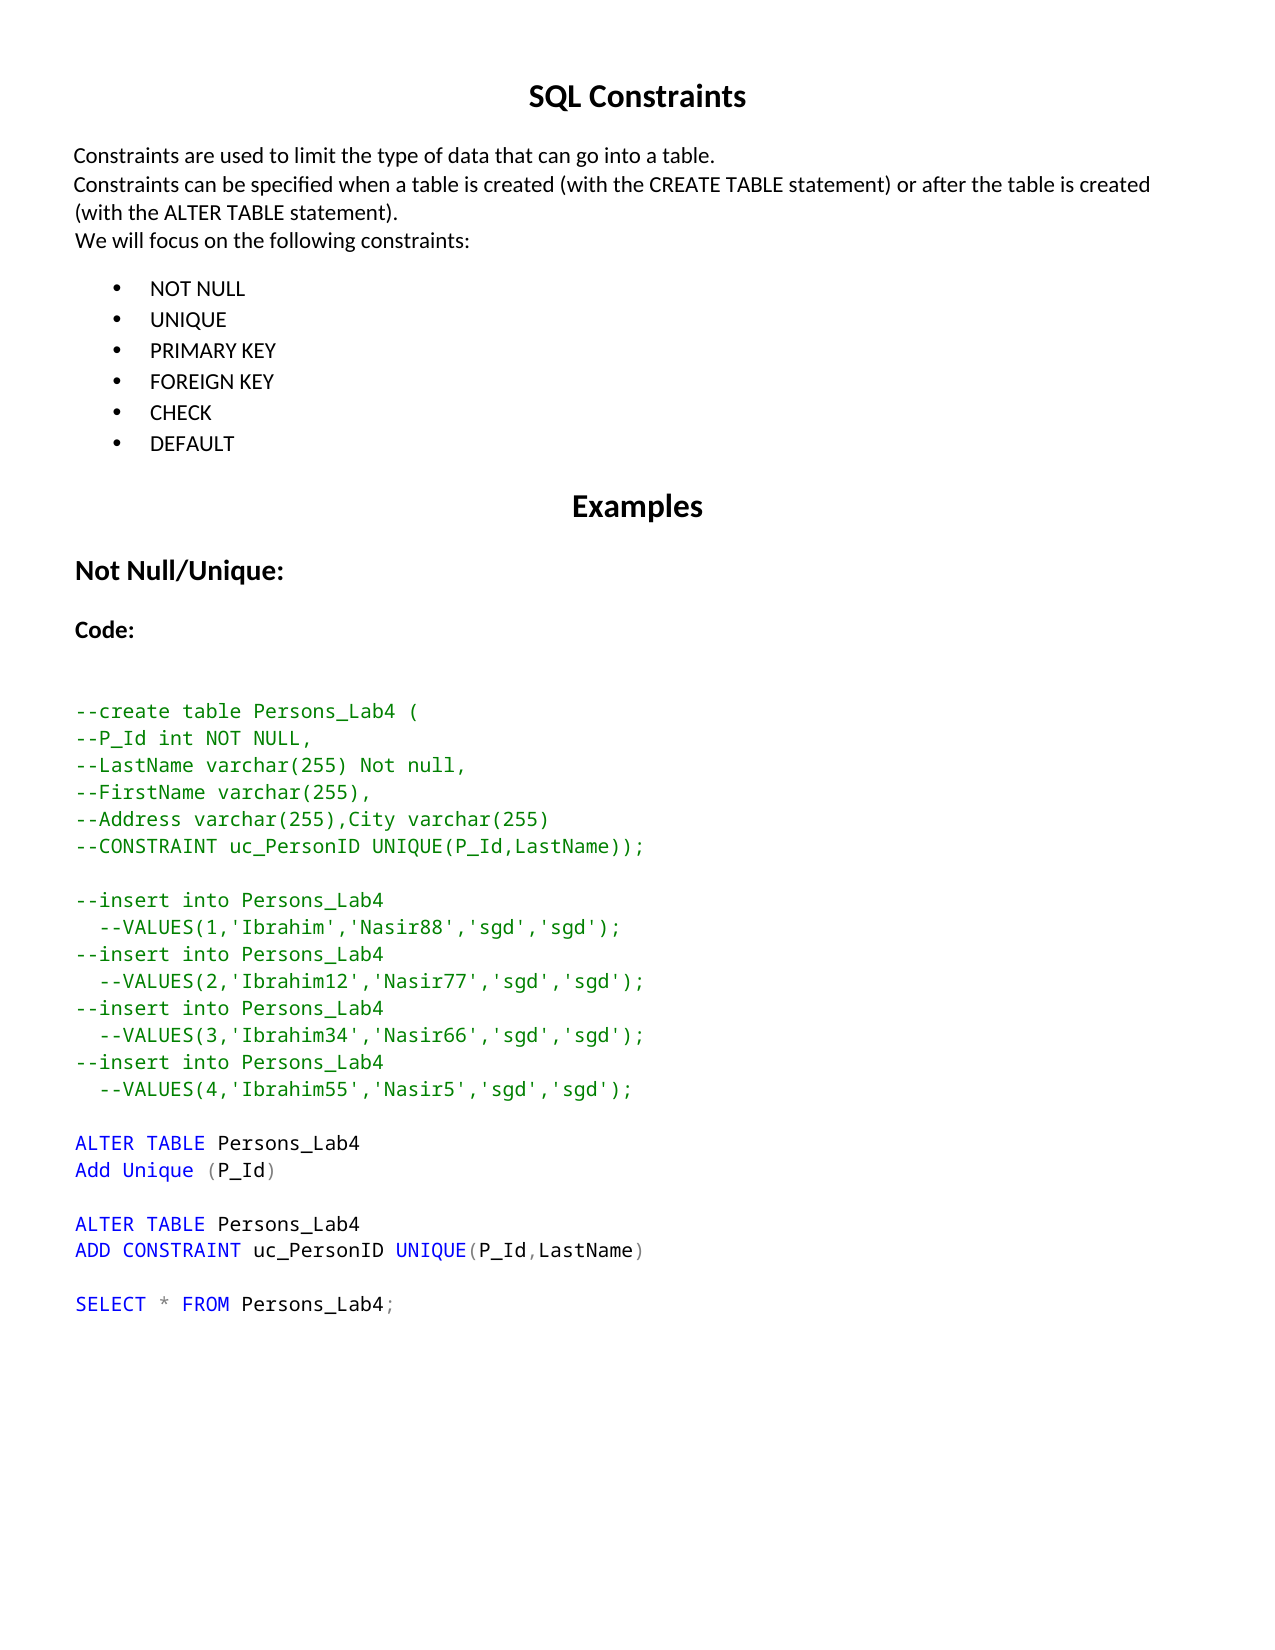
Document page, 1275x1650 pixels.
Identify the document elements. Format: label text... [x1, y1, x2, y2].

text ALTER TABLE Persons_Lab4 [75, 1210, 1200, 1237]
text SQL Constraints [75, 75, 1200, 116]
text --insert into Persons_Lab4 [75, 994, 1200, 1021]
text --VALUES(3,'Ibrahim34','Nasir66','sgd','sgd'); [75, 1021, 1200, 1048]
text --VALUES(2,'Ibrahim12','Nasir77','sgd','sgd'); [75, 967, 1200, 994]
text --CONSTRAINT uc_PersonID UNIQUE(P_Id,LastName)); [75, 832, 1200, 859]
text SELECT * FROM Persons_Lab4; [75, 1291, 1200, 1318]
list CHECK [112, 397, 1200, 426]
text Add Unique (P_Id) [75, 1156, 1200, 1183]
text Constraints are used to limit the type of data that can go into a table. [73, 142, 1200, 170]
text Not Null/Unique: [75, 552, 1200, 588]
list PRIMARY KEY [112, 335, 1200, 364]
list NOT NULL [112, 272, 1200, 302]
text ADD CONSTRAINT uc_PersonID UNIQUE(P_Id,LastName) [75, 1237, 1200, 1264]
text --VALUES(4,'Ibrahim55','Nasir5','sgd','sgd'); [75, 1075, 1200, 1102]
text Constraints can be specified when a table is created (with the CREATE TABLE statement) or after the table is created (with the ALTER TABLE statement). [73, 170, 1200, 226]
text --insert into Persons_Lab4 [75, 886, 1200, 913]
list UNIQUE [112, 304, 1200, 333]
text Code: [75, 614, 1200, 644]
text --VALUES(1,'Ibrahim','Nasir88','sgd','sgd'); [75, 913, 1200, 940]
text --P_Id int NOT NULL, [75, 724, 1200, 751]
text We will focus on the following constraints: [75, 226, 1200, 254]
list DEFAULT [112, 428, 1200, 457]
text --LastName varchar(255) Not null, [75, 751, 1200, 778]
text Examples [75, 486, 1200, 526]
text ALTER TABLE Persons_Lab4 [75, 1129, 1200, 1156]
text --create table Persons_Lab4 ( [75, 697, 1200, 724]
text --insert into Persons_Lab4 [75, 1048, 1200, 1075]
text --insert into Persons_Lab4 [75, 940, 1200, 967]
list FOREIGN KEY [112, 366, 1200, 395]
text --FirstName varchar(255), [75, 778, 1200, 805]
text --Address varchar(255),City varchar(255) [75, 805, 1200, 832]
